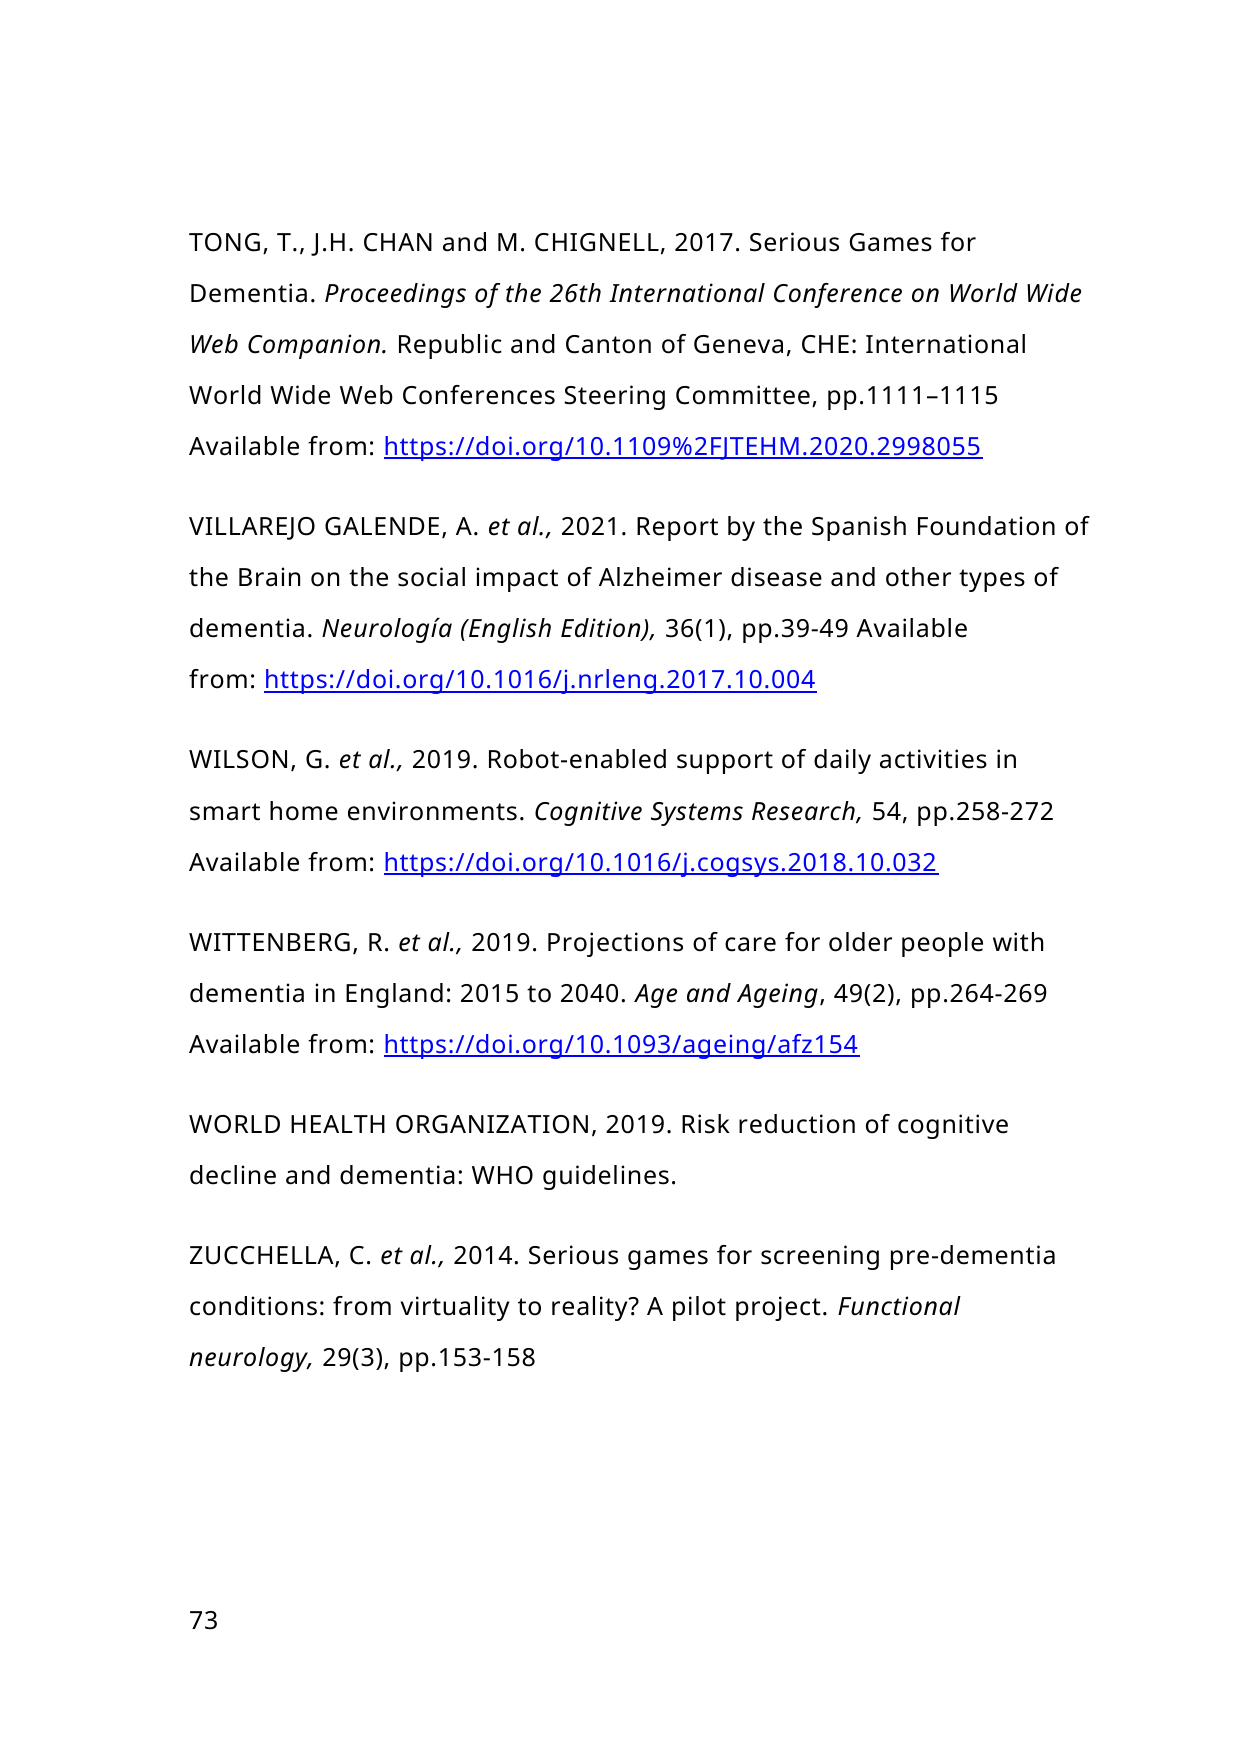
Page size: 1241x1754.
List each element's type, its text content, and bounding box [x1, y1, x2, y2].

text ZUCCHELLA, C. et al., 2014. Serious games for screening pre-dementia conditions: from virtuality to reality? A pilot project. Functional neurology, 29(3), pp.153-158 [189, 1238, 1092, 1374]
text TONG, T., J.H. CHAN and M. CHIGNELL, 2017. Serious Games for Dementia. Proceedings of the 26th International Conference on World Wide Web Companion. Republic and Canton of Geneva, CHE: International World Wide Web Conferences Steering Committee, pp.1111–1115 Available from: https://doi.org/10.1109%2FJTEHM.2020.2998055 [189, 224, 1092, 463]
text WORLD HEALTH ORGANIZATION, 2019. Risk reduction of cognitive decline and dementia: WHO guidelines. [189, 1107, 1092, 1192]
text WILSON, G. et al., 2019. Robot-enabled support of daily activities in smart home environments. Cognitive Systems Research, 54, pp.258-272 Available from: https://doi.org/10.1016/j.cogsys.2018.10.032 [189, 742, 1092, 878]
text VILLAREJO GALENDE, A. et al., 2021. Report by the Spanish Foundation of the Brain on the social impact of Alzheimer disease and other types of dementia. Neurología (English Edition), 36(1), pp.39-49 Available from: https://doi.org/10.1016/j.nrleng.2017.10.004 [189, 509, 1092, 696]
text WITTENBERG, R. et al., 2019. Projections of care for older people with dementia in England: 2015 to 2040. Age and Ageing, 49(2), pp.264-269 Available from: https://doi.org/10.1093/ageing/afz154 [189, 924, 1092, 1061]
